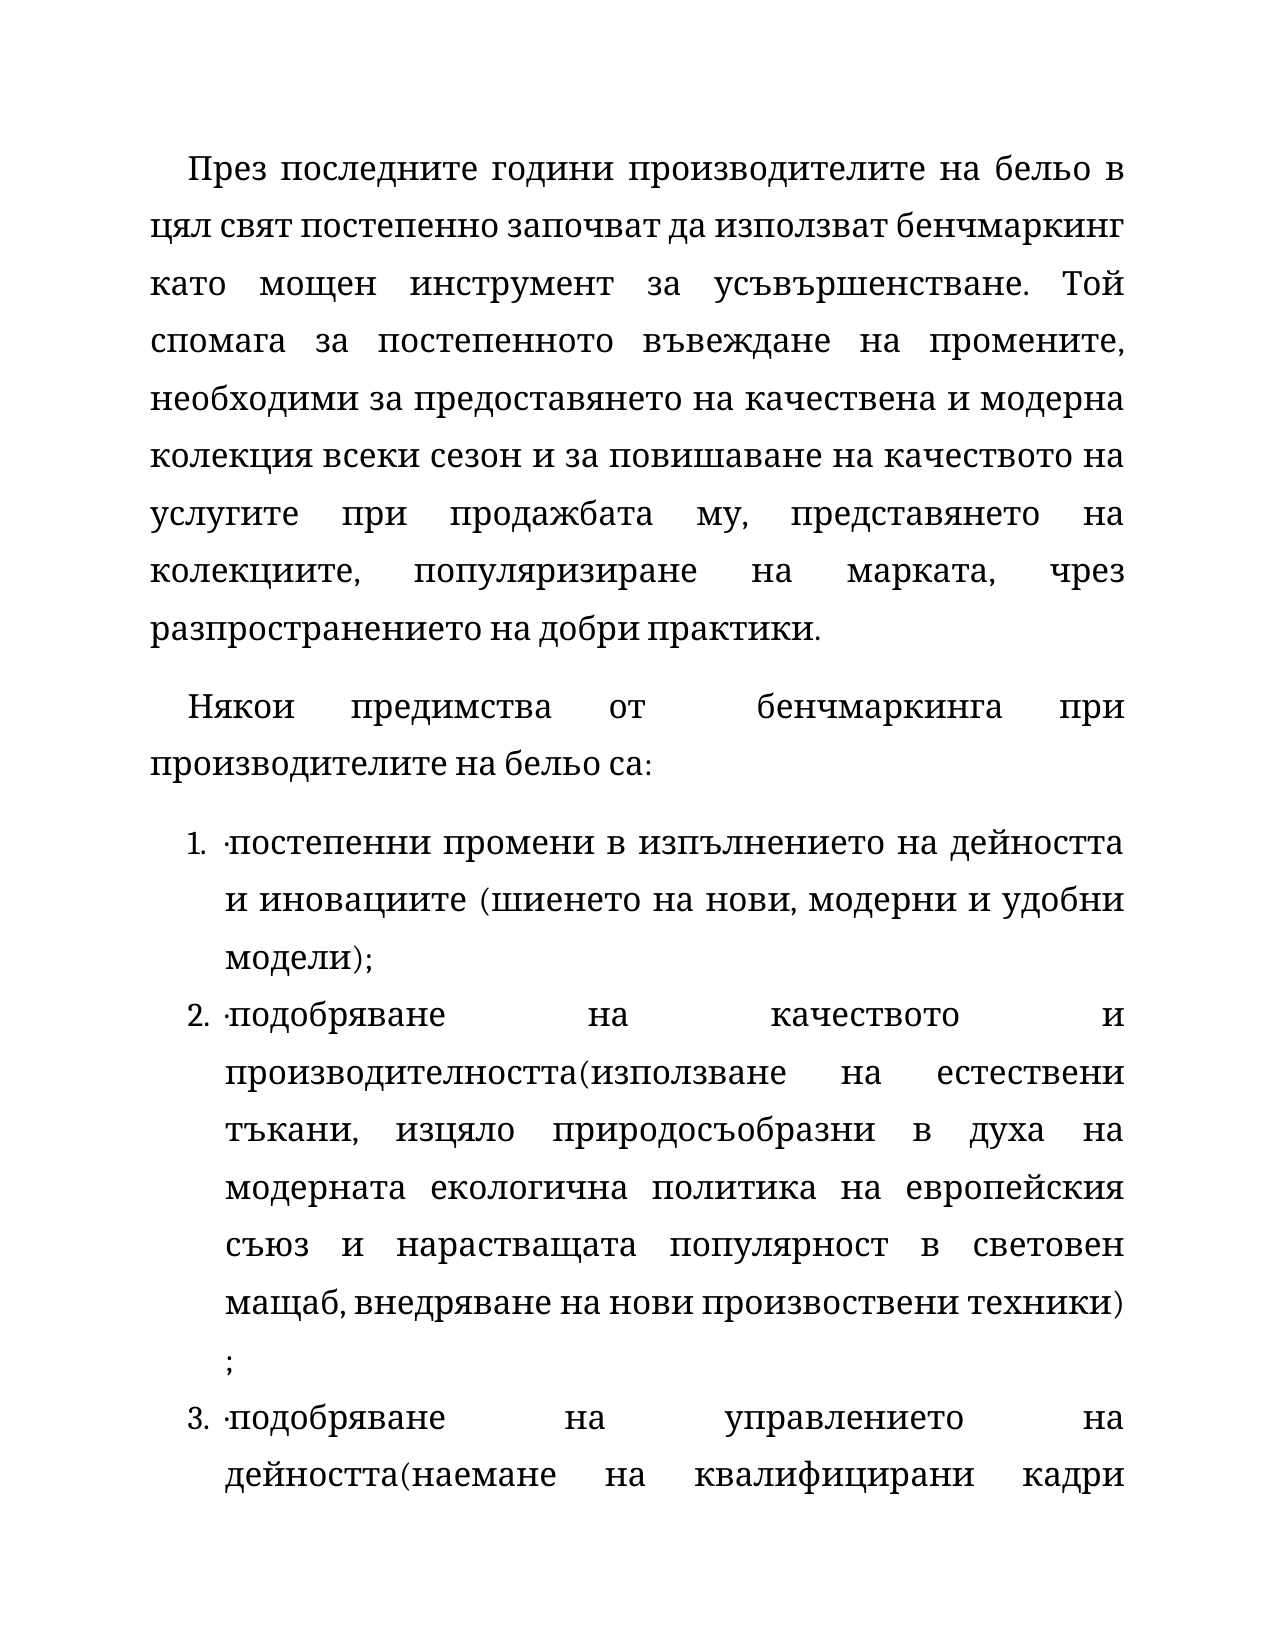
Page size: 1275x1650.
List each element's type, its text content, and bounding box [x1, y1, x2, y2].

list ·подобряване на качеството и производителността(използване на естествени тъкани, изцяло природосъобразни в духа на модерната екологична политика на европейския съюз и нарастващата популярност в световен мащаб, внедряване на нови произвоствени техники) ; [187, 997, 1125, 1380]
text Някои предимства от бенчмаркинга при производителите на бельо са: [150, 688, 1125, 784]
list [187, 1399, 1125, 1495]
text През последните години производителите на бельо в цял свят постепенно започват да използват бенчмаркинг като мощен инструмент за усъвършенстване. Той спомага за постепенното въвеждане на промените, необходими за предоставянето на качествена и модерна колекция всеки сезон и за повишаване на качеството на услугите при продажбата му, представянето на колекциите, популяризиране на марката, чрез разпространението на добри практики. [150, 150, 1125, 648]
list ·постепенни промени в изпълнението на дейността и иновациите (шиенето на нови, модерни и удобни модели); [187, 824, 1125, 977]
